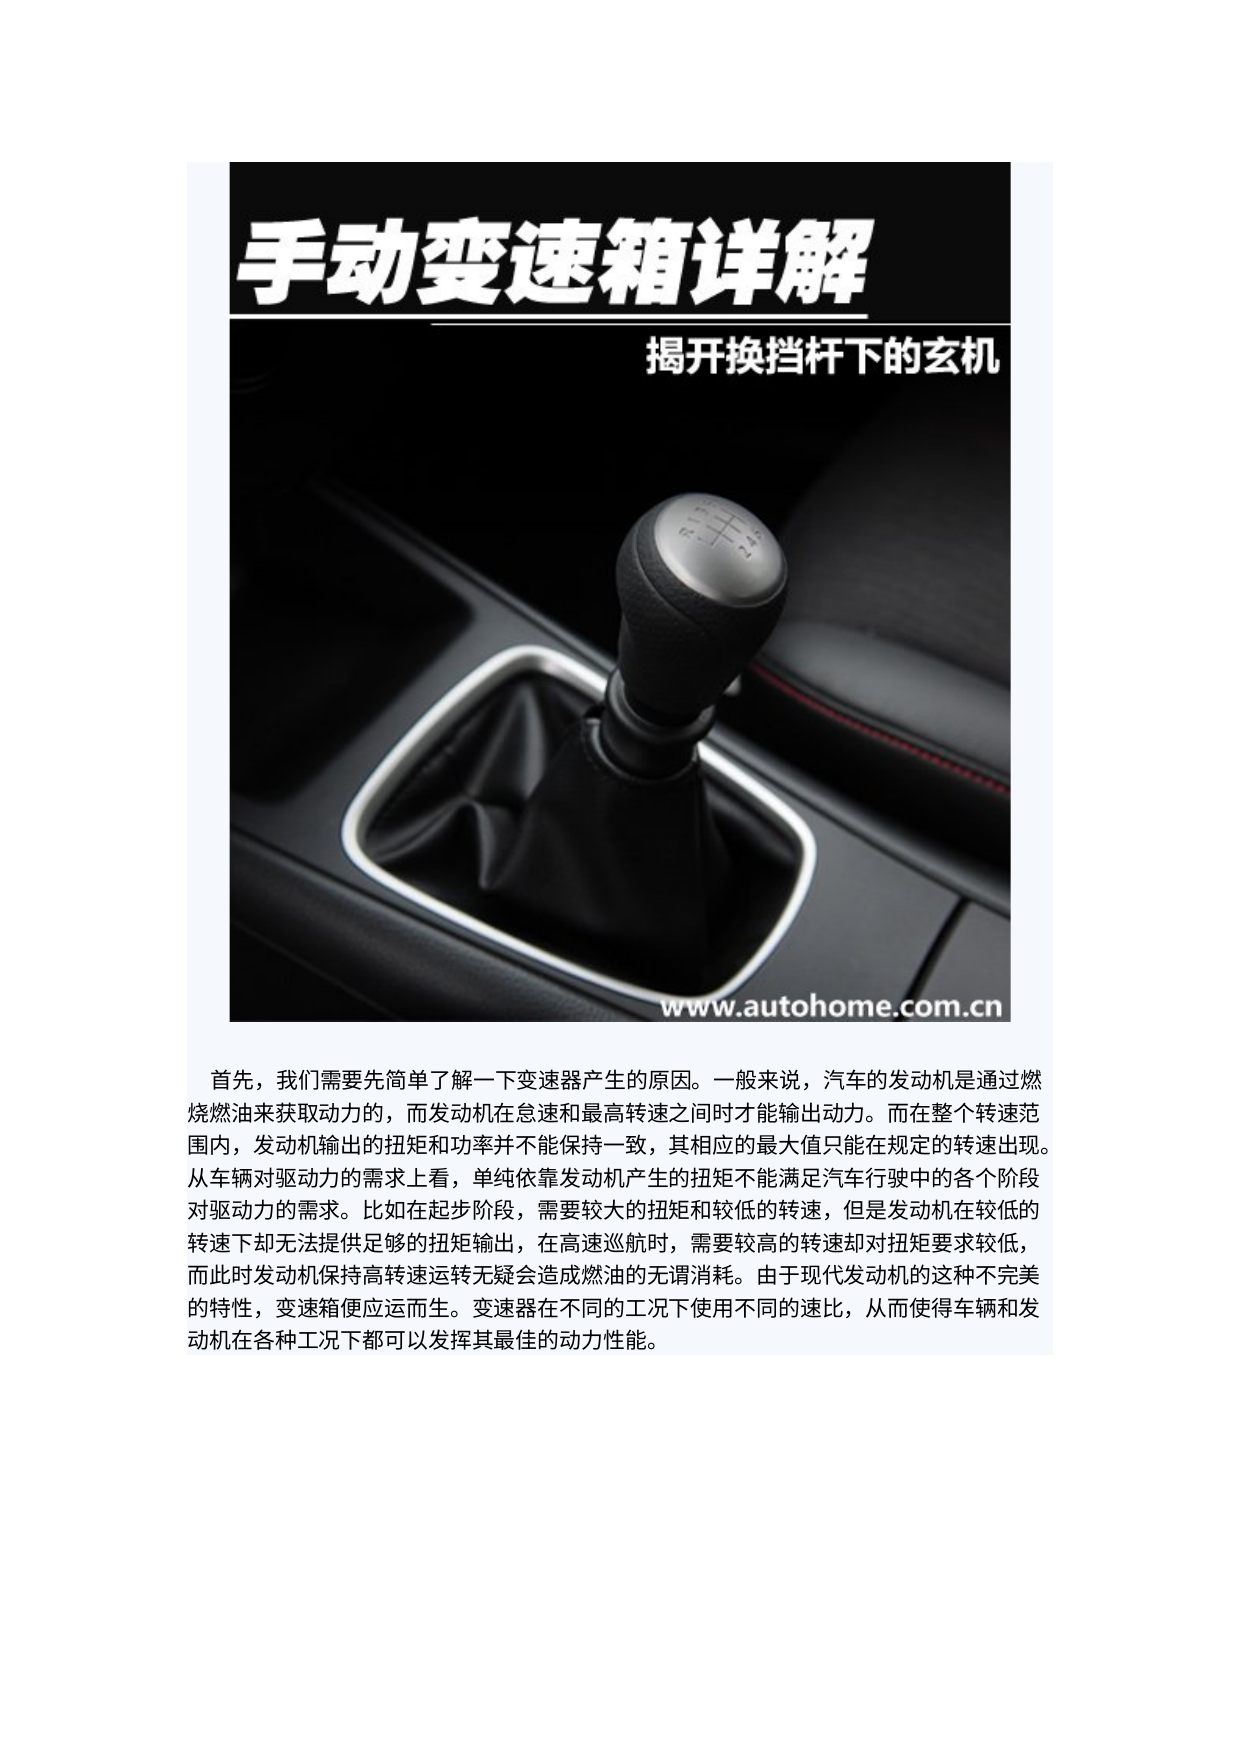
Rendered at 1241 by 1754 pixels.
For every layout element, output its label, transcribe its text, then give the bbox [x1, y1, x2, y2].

picture [229, 162, 1011, 1022]
text 首先，我们需要先简单了解一下变速器产生的原因。一般来说，汽车的发动机是通过燃烧燃油来获取动力的，而发动机在怠速和最高转速之间时才能输出动力。而在整个转速范围内，发动机输出的扭矩和功率并不能保持一致，其相应的最大值只能在规定的转速出现。从车辆对驱动力的需求上看，单纯依靠发动机产生的扭矩不能满足汽车行驶中的各个阶段对驱动力的需求。比如在起步阶段，需要较大的扭矩和较低的转速，但是发动机在较低的转速下却无法提供足够的扭矩输出，在高速巡航时，需要较高的转速却对扭矩要求较低，而此时发动机保持高转速运转无疑会造成燃油的无谓消耗。由于现代发动机的这种不完美的特性，变速箱便应运而生。变速器在不同的工况下使用不同的速比，从而使得车辆和发动机在各种工况下都可以发挥其最佳的动力性能。 [187, 1063, 1053, 1355]
